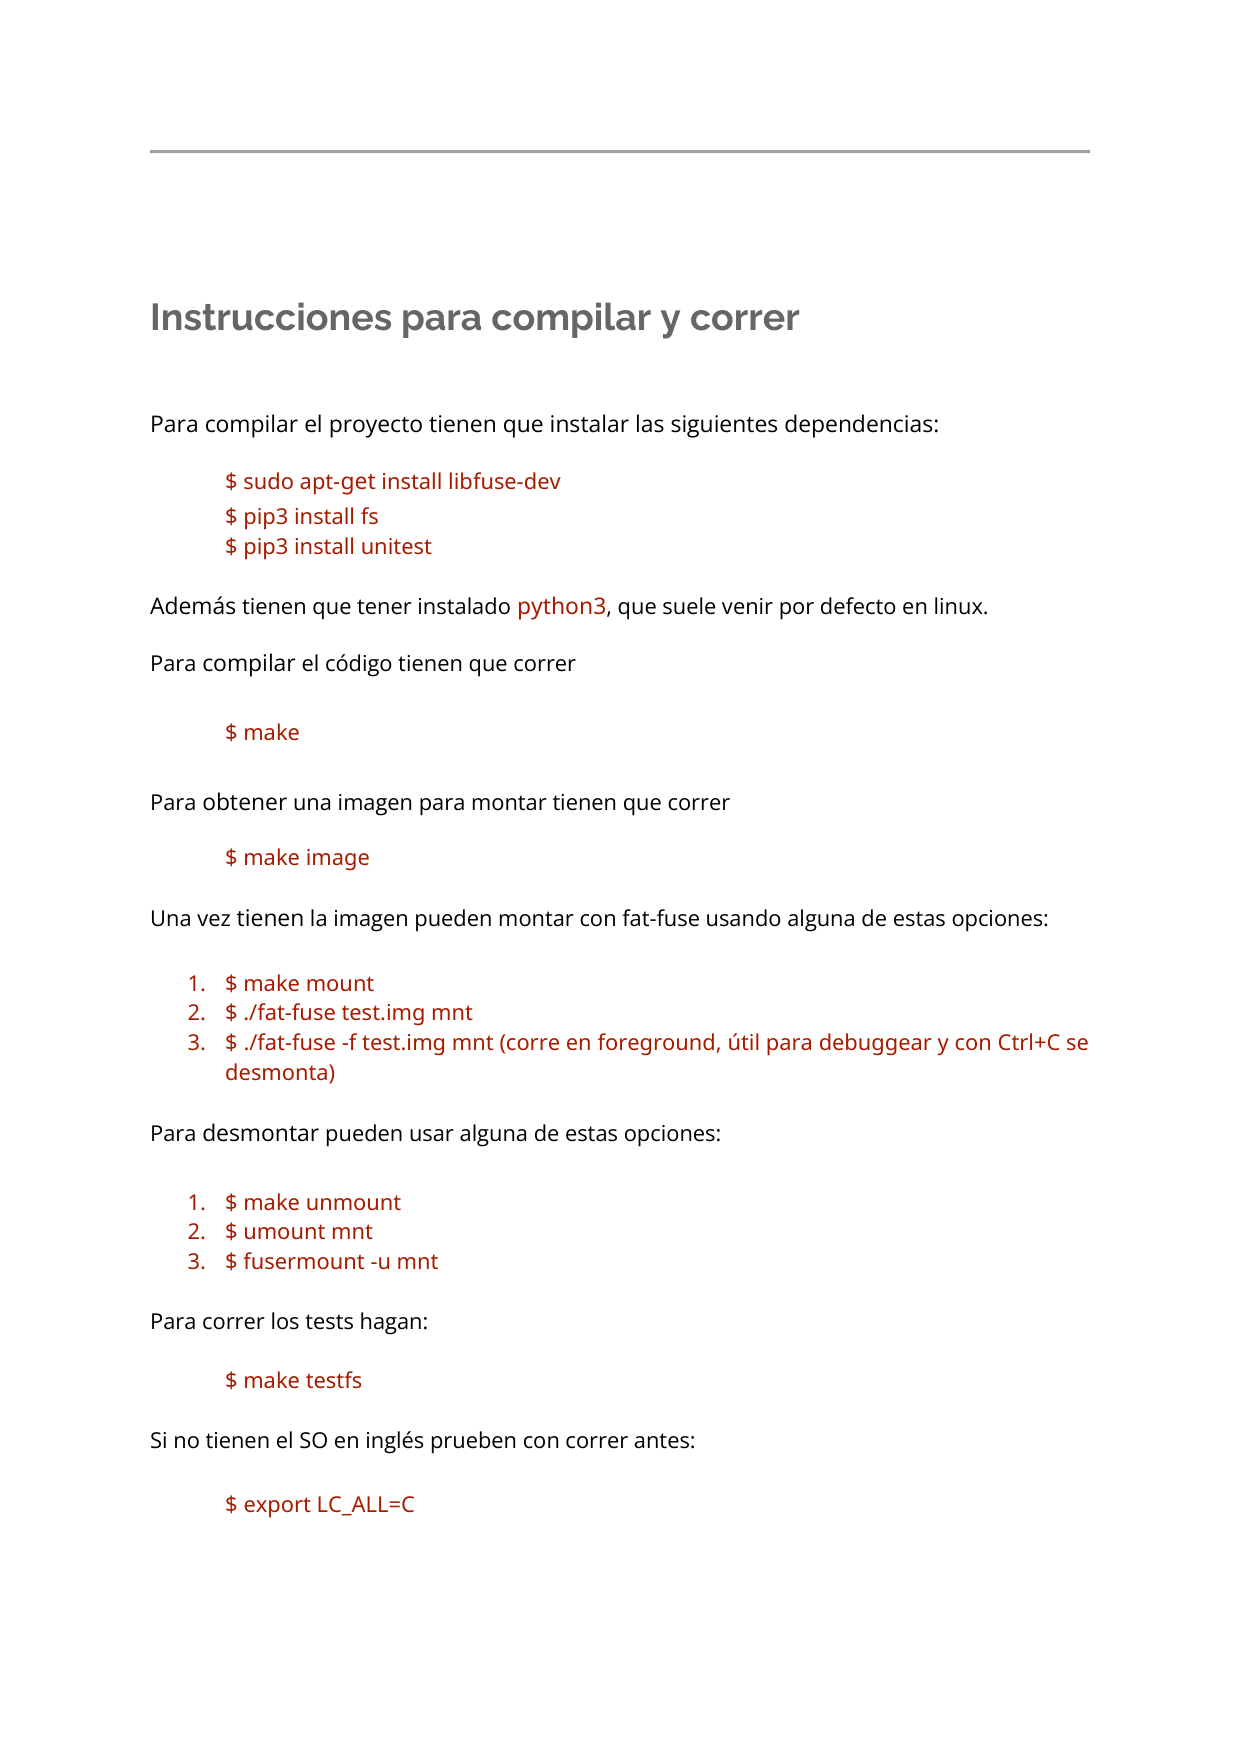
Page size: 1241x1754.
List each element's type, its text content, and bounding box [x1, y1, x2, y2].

text $ make [225, 717, 1090, 747]
text $ pip3 install fs [225, 501, 1090, 531]
list $ make unmount [187, 1187, 1090, 1216]
list $ umount mnt [187, 1216, 1090, 1246]
text $ make testfs [150, 1365, 1090, 1395]
list $ ./fat-fuse test.img mnt [187, 997, 1090, 1027]
text Para correr los tests hagan: [150, 1306, 1090, 1336]
text Para compilar el proyecto tienen que instalar las siguientes dependencias: [150, 408, 1090, 439]
text Una vez tienen la imagen pueden montar con fat-fuse usando alguna de estas opciones: [150, 902, 1090, 933]
list $ make mount [187, 967, 1090, 997]
text Para compilar el código tienen que correr [150, 647, 1090, 678]
text Para obtener una imagen para montar tienen que correr [150, 785, 1090, 817]
text $ export LC_ALL=C [150, 1489, 1090, 1519]
subtitle Instrucciones para compilar y correr [150, 295, 1090, 339]
text Además tienen que tener instalado python3, que suele venir por defecto en linux. [150, 590, 1090, 621]
text $ sudo apt-get install libfuse-dev [225, 465, 1090, 496]
text Para desmontar pueden usar alguna de estas opciones: [150, 1116, 1090, 1148]
text $ make image [150, 842, 1090, 872]
text Si no tienen el SO en inglés prueben con correr antes: [150, 1425, 1090, 1455]
list $ fusermount -u mnt [187, 1246, 1090, 1276]
list $ ./fat-fuse -f test.img mnt (corre en foreground, útil para debuggear y con Ctrl+C se desmonta) [187, 1027, 1090, 1087]
text $ pip3 install unitest [225, 531, 1090, 560]
